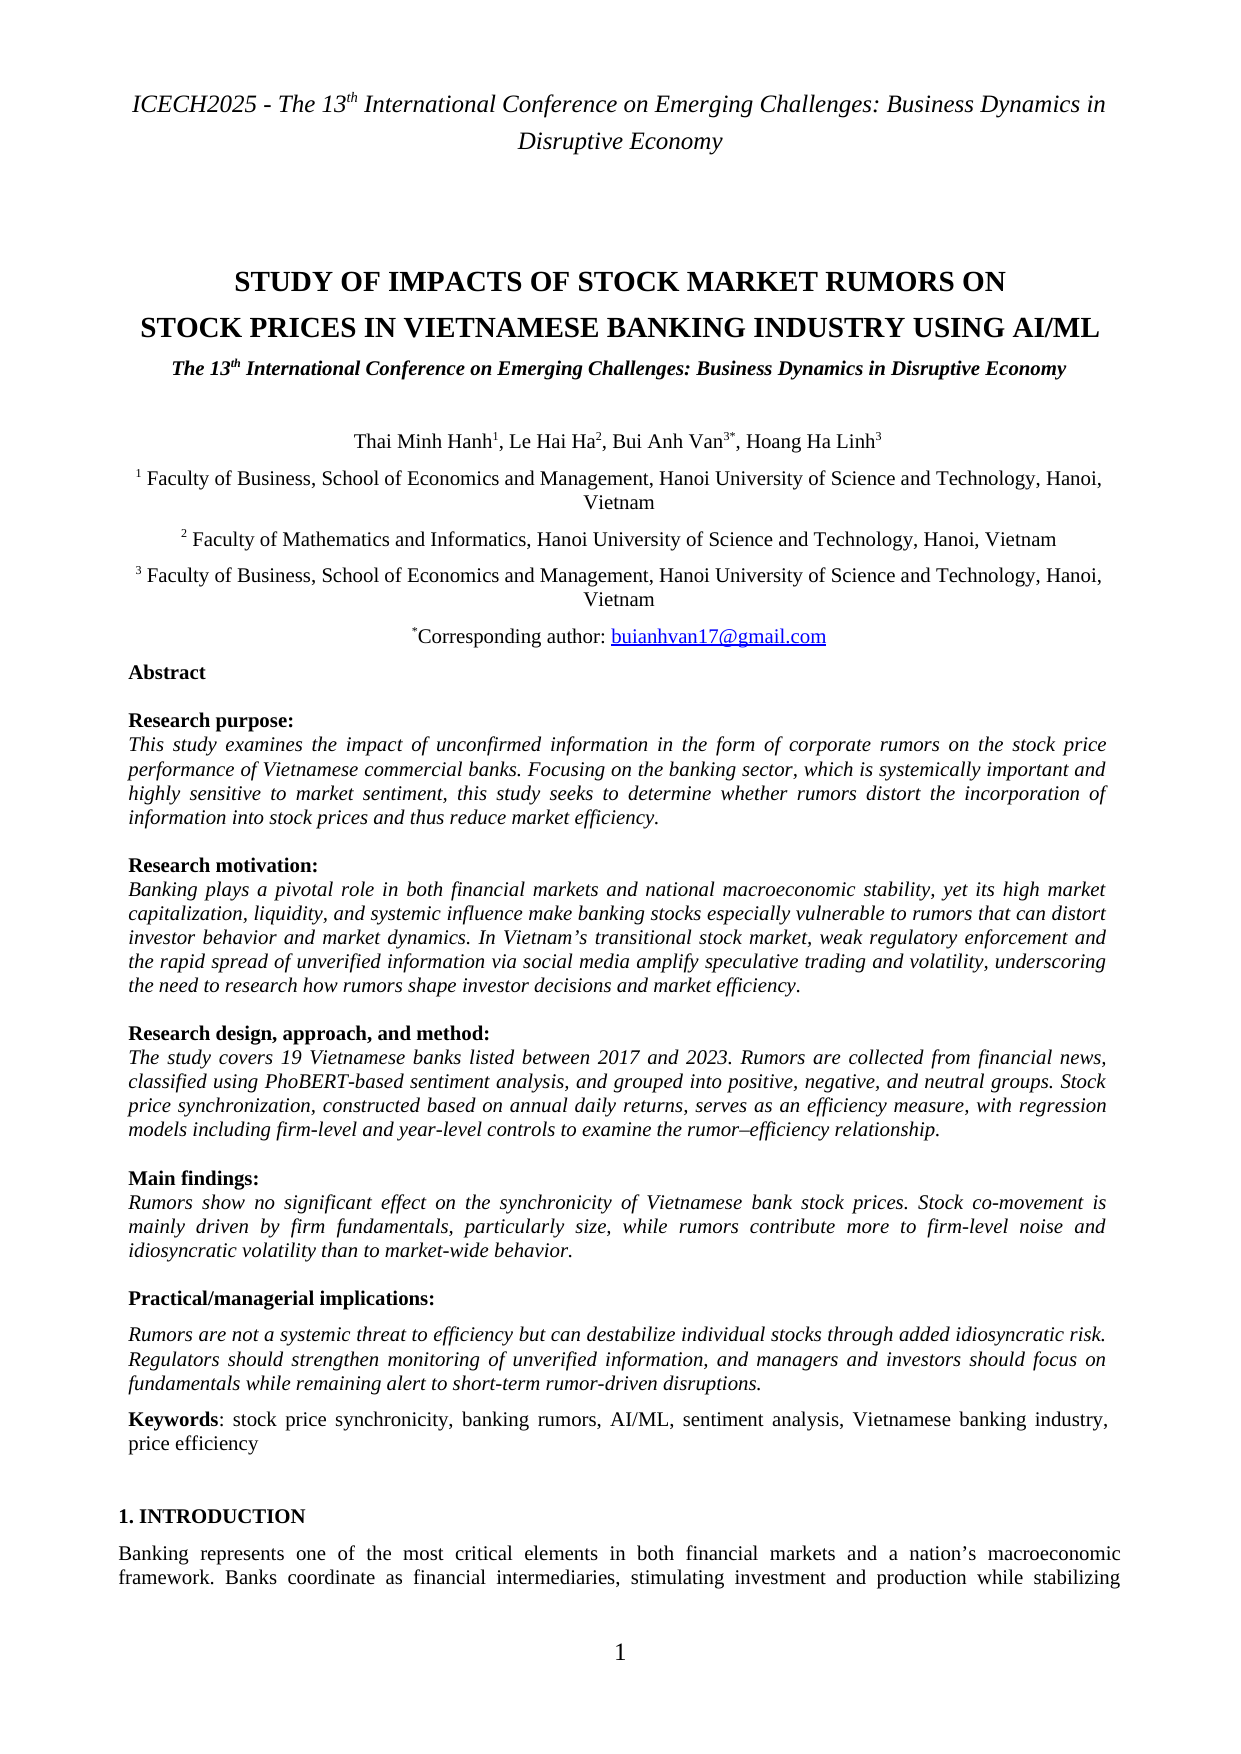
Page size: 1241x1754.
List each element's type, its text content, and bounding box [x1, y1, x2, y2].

text 1. INTRODUCTION [118, 1504, 1122, 1528]
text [118, 1541, 1122, 1589]
table_header STUDY OF IMPACTS OF STOCK MARKET RUMORS ON STOCK PRICES IN VIETNAMESE BANKING INDUSTRY USING AI/ML The 13th International Conference on Emerging Challenges: Business Dynamics in Disruptive Economy Thai Minh Hanh1, Le Hai Ha2, Bui Anh Van3*, Hoang Ha Linh3 1 Faculty of Business, School of Economics and Management, Hanoi University of Science and Technology, Hanoi, Vietnam 2 Faculty of Mathematics and Informatics, Hanoi University of Science and Technology, Hanoi, Vietnam 3 Faculty of Business, School of Economics and Management, Hanoi University of Science and Technology, Hanoi, Vietnam *Corresponding author: buianhvan17@gmail.com [117, 252, 1121, 648]
table_cell Abstract Research purpose: This study examines the impact of unconfirmed information in the form of corporate rumors on the stock price performance of Vietnamese commercial banks. Focusing on the banking sector, which is systemically important and highly sensitive to market sentiment, this study seeks to determine whether rumors distort the incorporation of information into stock prices and thus reduce market efficiency. Research motivation: Banking plays a pivotal role in both financial markets and national macroeconomic stability, yet its high market capitalization, liquidity, and systemic influence make banking stocks especially vulnerable to rumors that can distort investor behavior and market dynamics. In Vietnam’s transitional stock market, weak regulatory enforcement and the rapid spread of unverified information via social media amplify speculative trading and volatility, underscoring the need to research how rumors shape investor decisions and market efficiency. Research design, approach, and method: The study covers 19 Vietnamese banks listed between 2017 and 2023. Rumors are collected from financial news, classified using PhoBERT-based sentiment analysis, and grouped into positive, negative, and neutral groups. Stock price synchronization, constructed based on annual daily returns, serves as an efficiency measure, with regression models including firm-level and year-level controls to examine the rumor–efficiency relationship. Main findings: Rumors show no significant effect on the synchronicity of Vietnamese bank stock prices. Stock co-movement is mainly driven by firm fundamentals, particularly size, while rumors contribute more to firm-level noise and idiosyncratic volatility than to market-wide behavior. Practical/managerial implications: Rumors are not a systemic threat to efficiency but can destabilize individual stocks through added idiosyncratic risk. Regulators should strengthen monitoring of unverified information, and managers and investors should focus on fundamentals while remaining alert to short-term rumor-driven disruptions. Keywords: stock price synchronicity, banking rumors, AI/ML, sentiment analysis, Vietnamese banking industry, price efficiency [117, 648, 1121, 1455]
